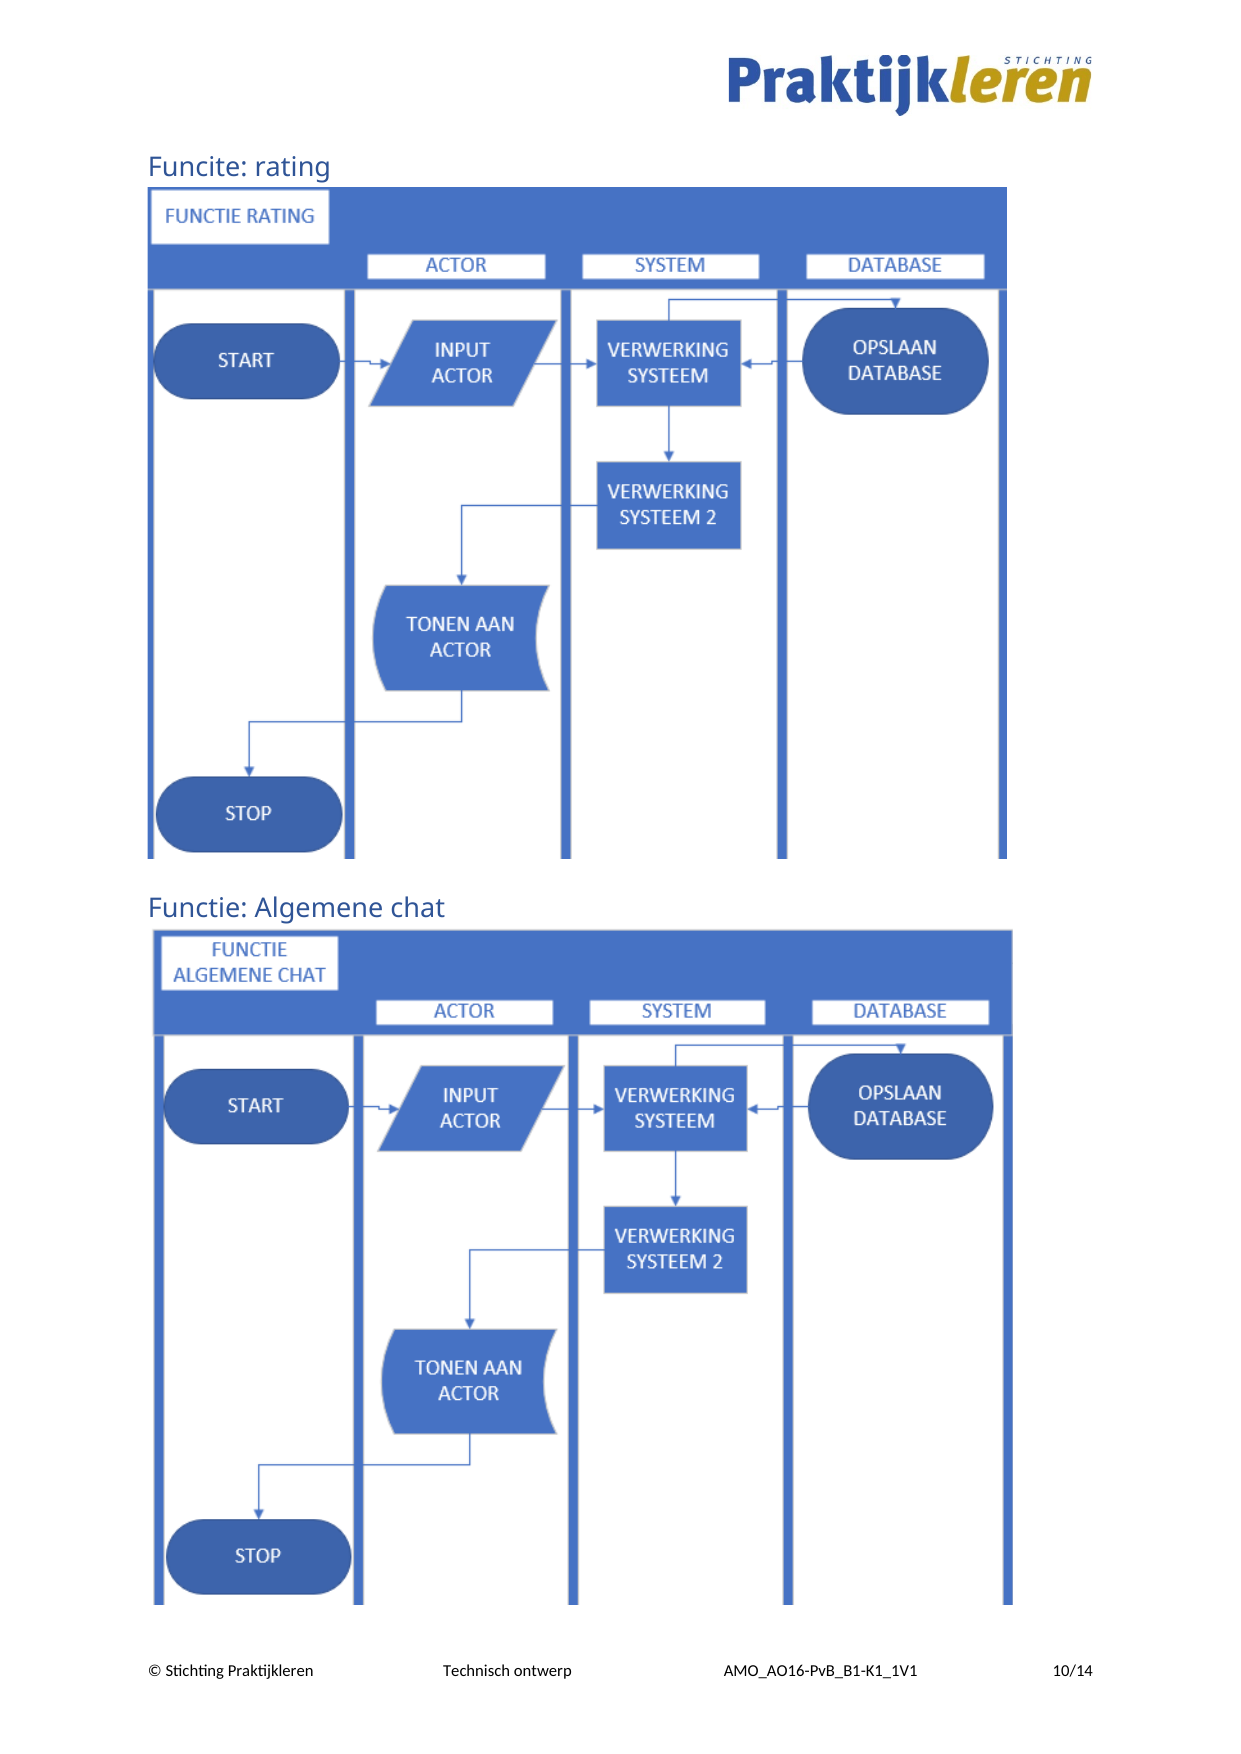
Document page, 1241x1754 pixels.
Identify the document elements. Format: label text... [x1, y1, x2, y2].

picture [728, 55, 1092, 116]
subtitle Funcite: rating [148, 148, 1093, 184]
picture [147, 928, 1013, 1605]
picture [147, 187, 1007, 859]
subtitle Functie: Algemene chat [148, 888, 1093, 925]
